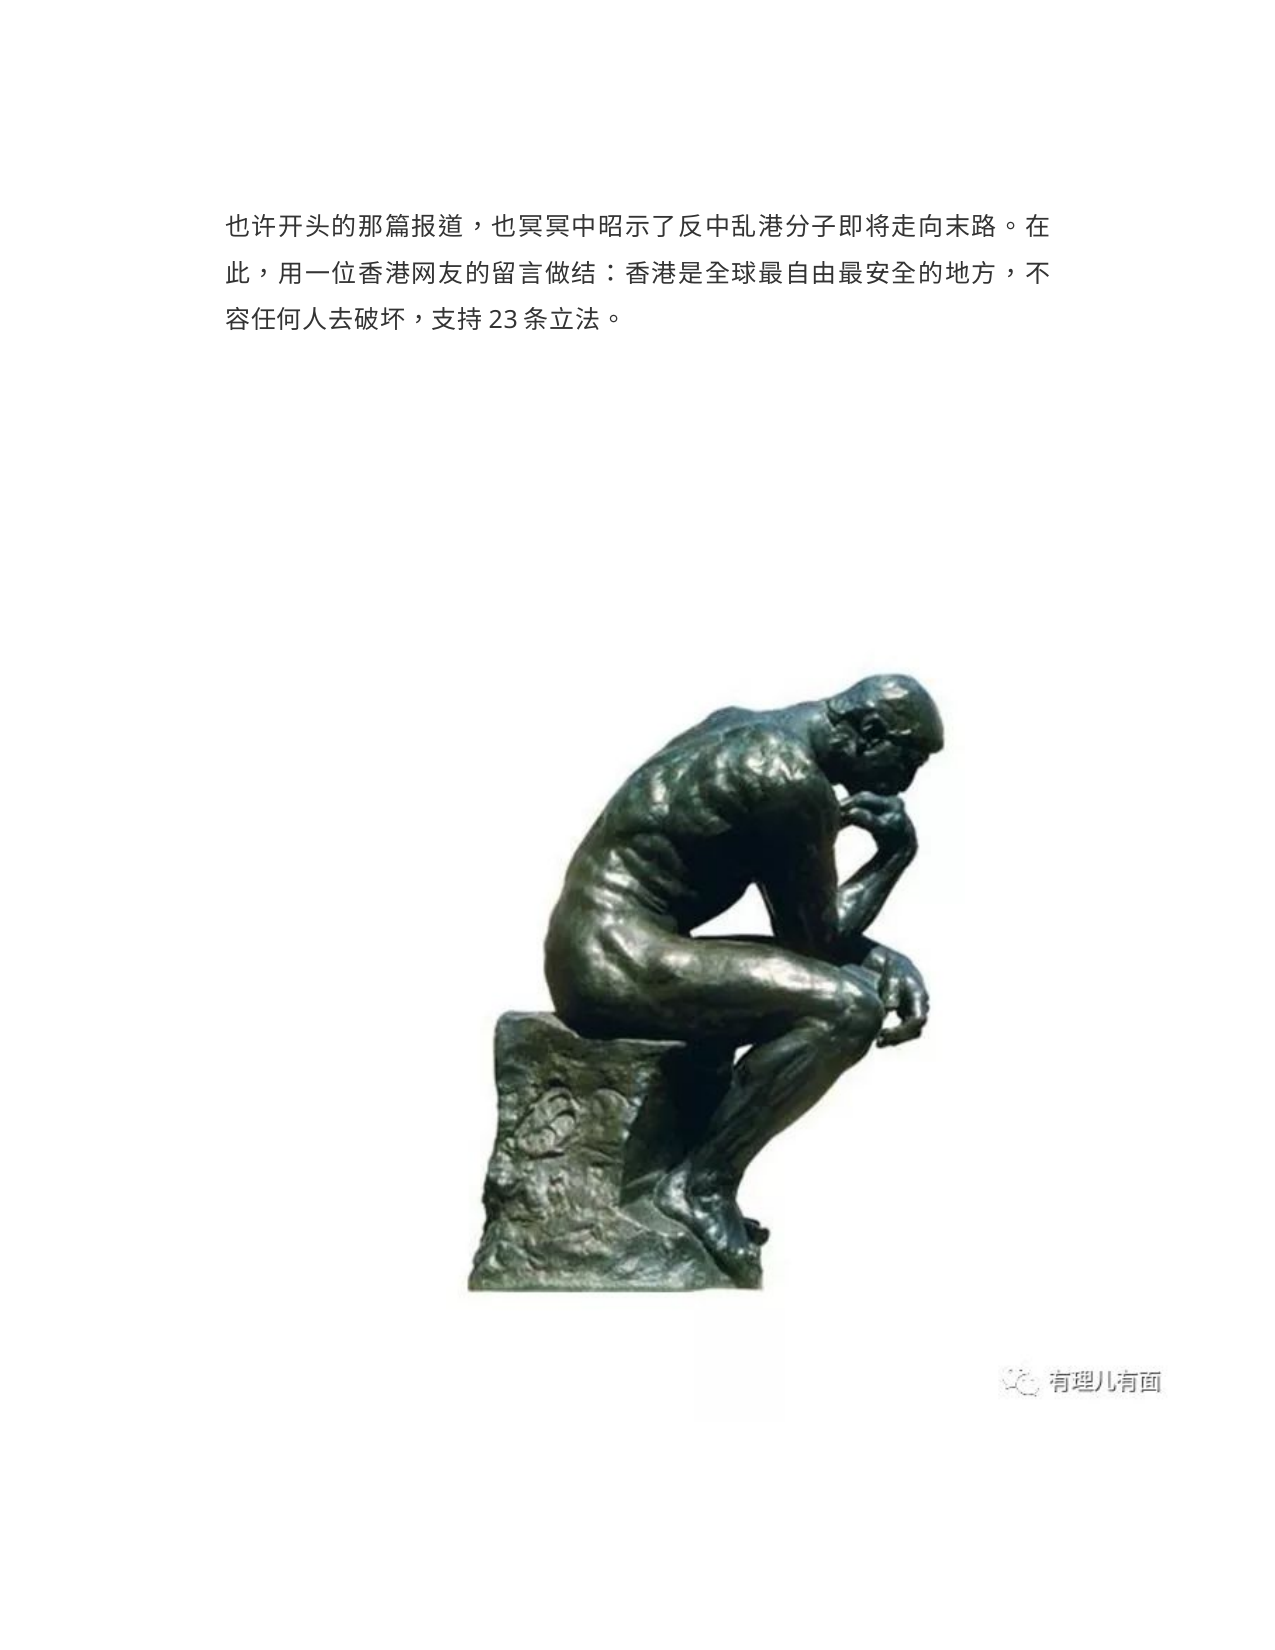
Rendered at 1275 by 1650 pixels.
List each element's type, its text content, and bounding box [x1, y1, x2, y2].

text 也许开头的那篇报道，也冥冥中昭示了反中乱港分子即将走向末路。在此，用一位香港网友的留言做结：香港是全球最自由最安全的地方，不容任何人去破坏，支持23条立法。 [225, 196, 1050, 336]
picture [289, 521, 1190, 1422]
